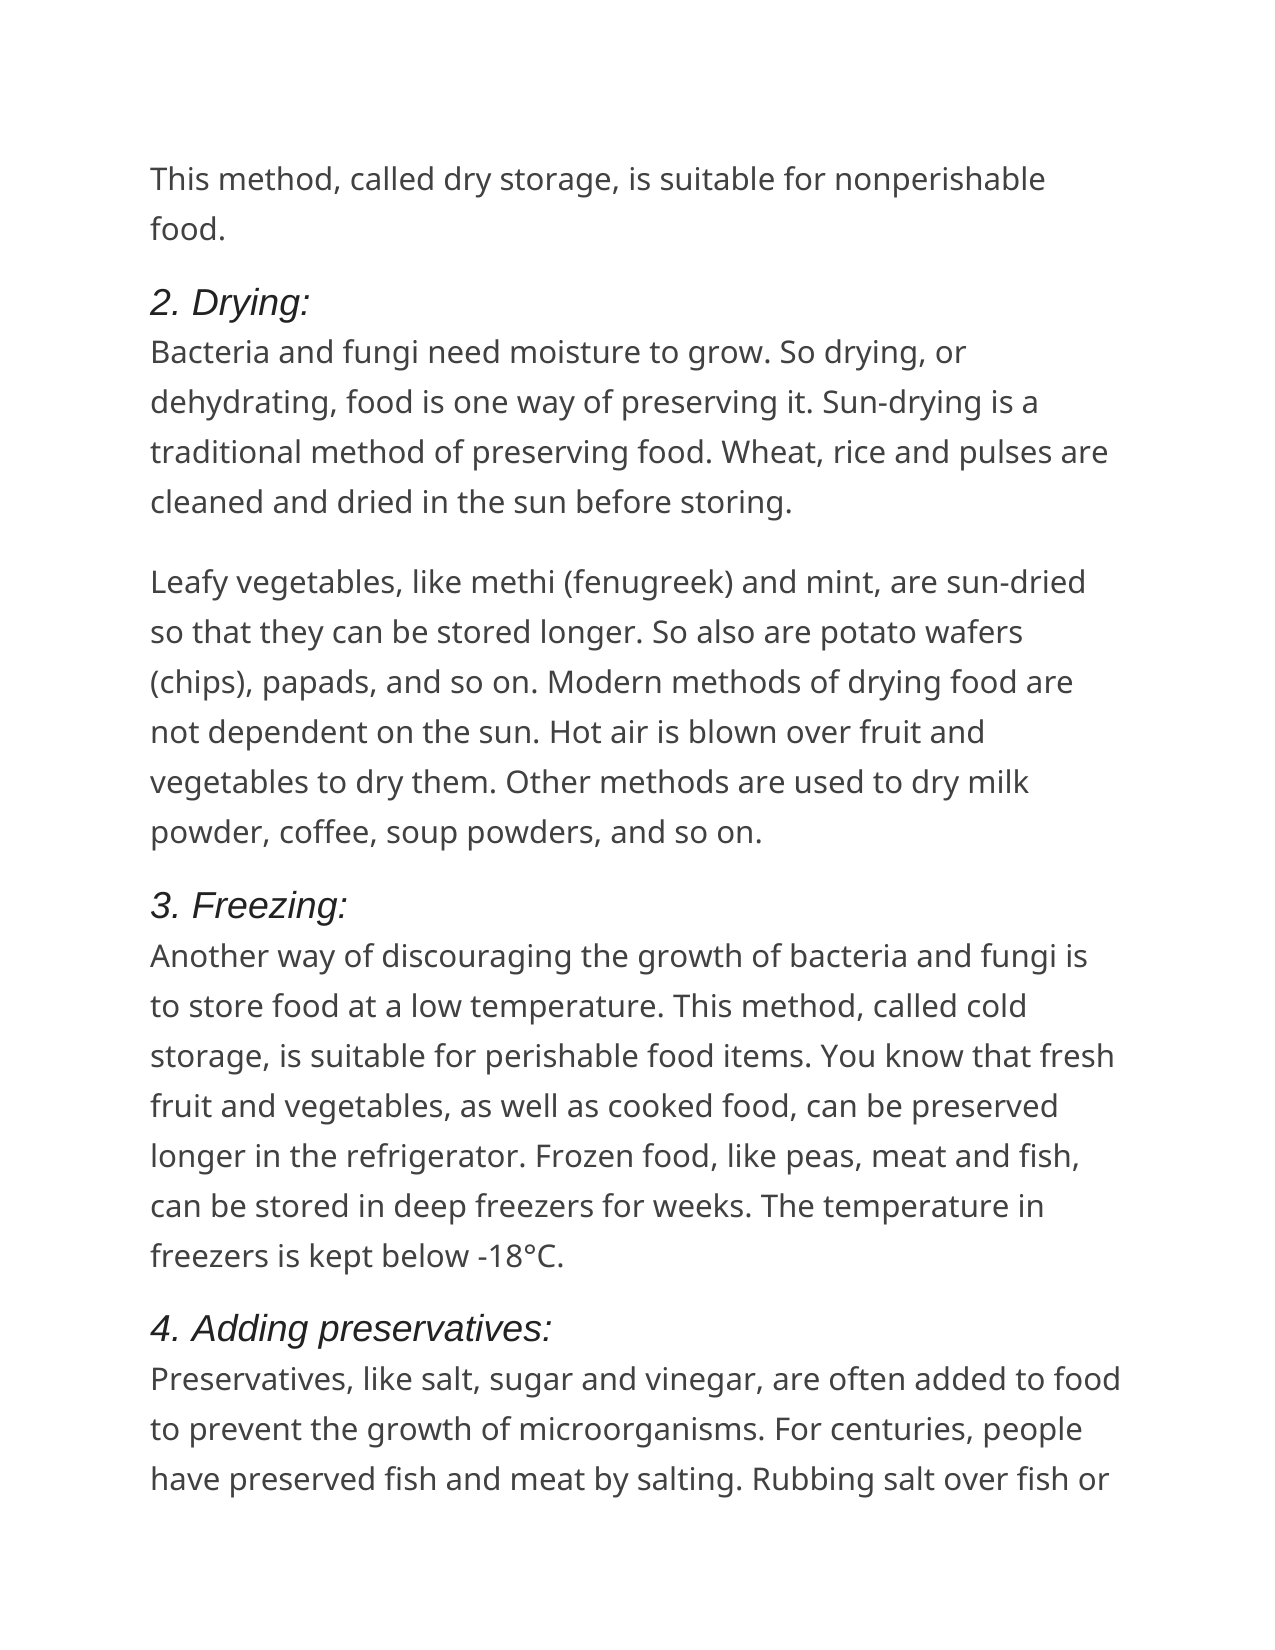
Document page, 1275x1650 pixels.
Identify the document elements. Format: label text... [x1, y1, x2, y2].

subtitle 3. Freezing: [150, 883, 1125, 926]
subtitle 4. Adding preservatives: [150, 1306, 1125, 1349]
subtitle 2. Drying: [150, 280, 1125, 323]
text Bacteria and fungi need moisture to grow. So drying, or dehydrating, food is one way of preserving it. Sun-drying is a traditional method of preserving food. Wheat, rice and pulses are cleaned and dried in the sun before storing. [150, 323, 1125, 523]
text Another way of discouraging the growth of bacteria and fungi is to store food at a low temperature. This method, called cold storage, is suitable for perishable food items. You know that fresh fruit and vegetables, as well as cooked food, can be preserved longer in the refrigerator. Frozen food, like peas, meat and fish, can be stored in deep freezers for weeks. The temperature in freezers is kept below -18°C. [150, 926, 1125, 1276]
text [150, 150, 1125, 250]
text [150, 1349, 1125, 1499]
text Leafy vegetables, like methi (fenugreek) and mint, are sun-dried so that they can be stored longer. So also are potato wafers (chips), papads, and so on. Modern methods of drying food are not dependent on the sun. Hot air is blown over fruit and vegetables to dry them. Other methods are used to dry milk powder, coffee, soup powders, and so on. [150, 553, 1125, 853]
